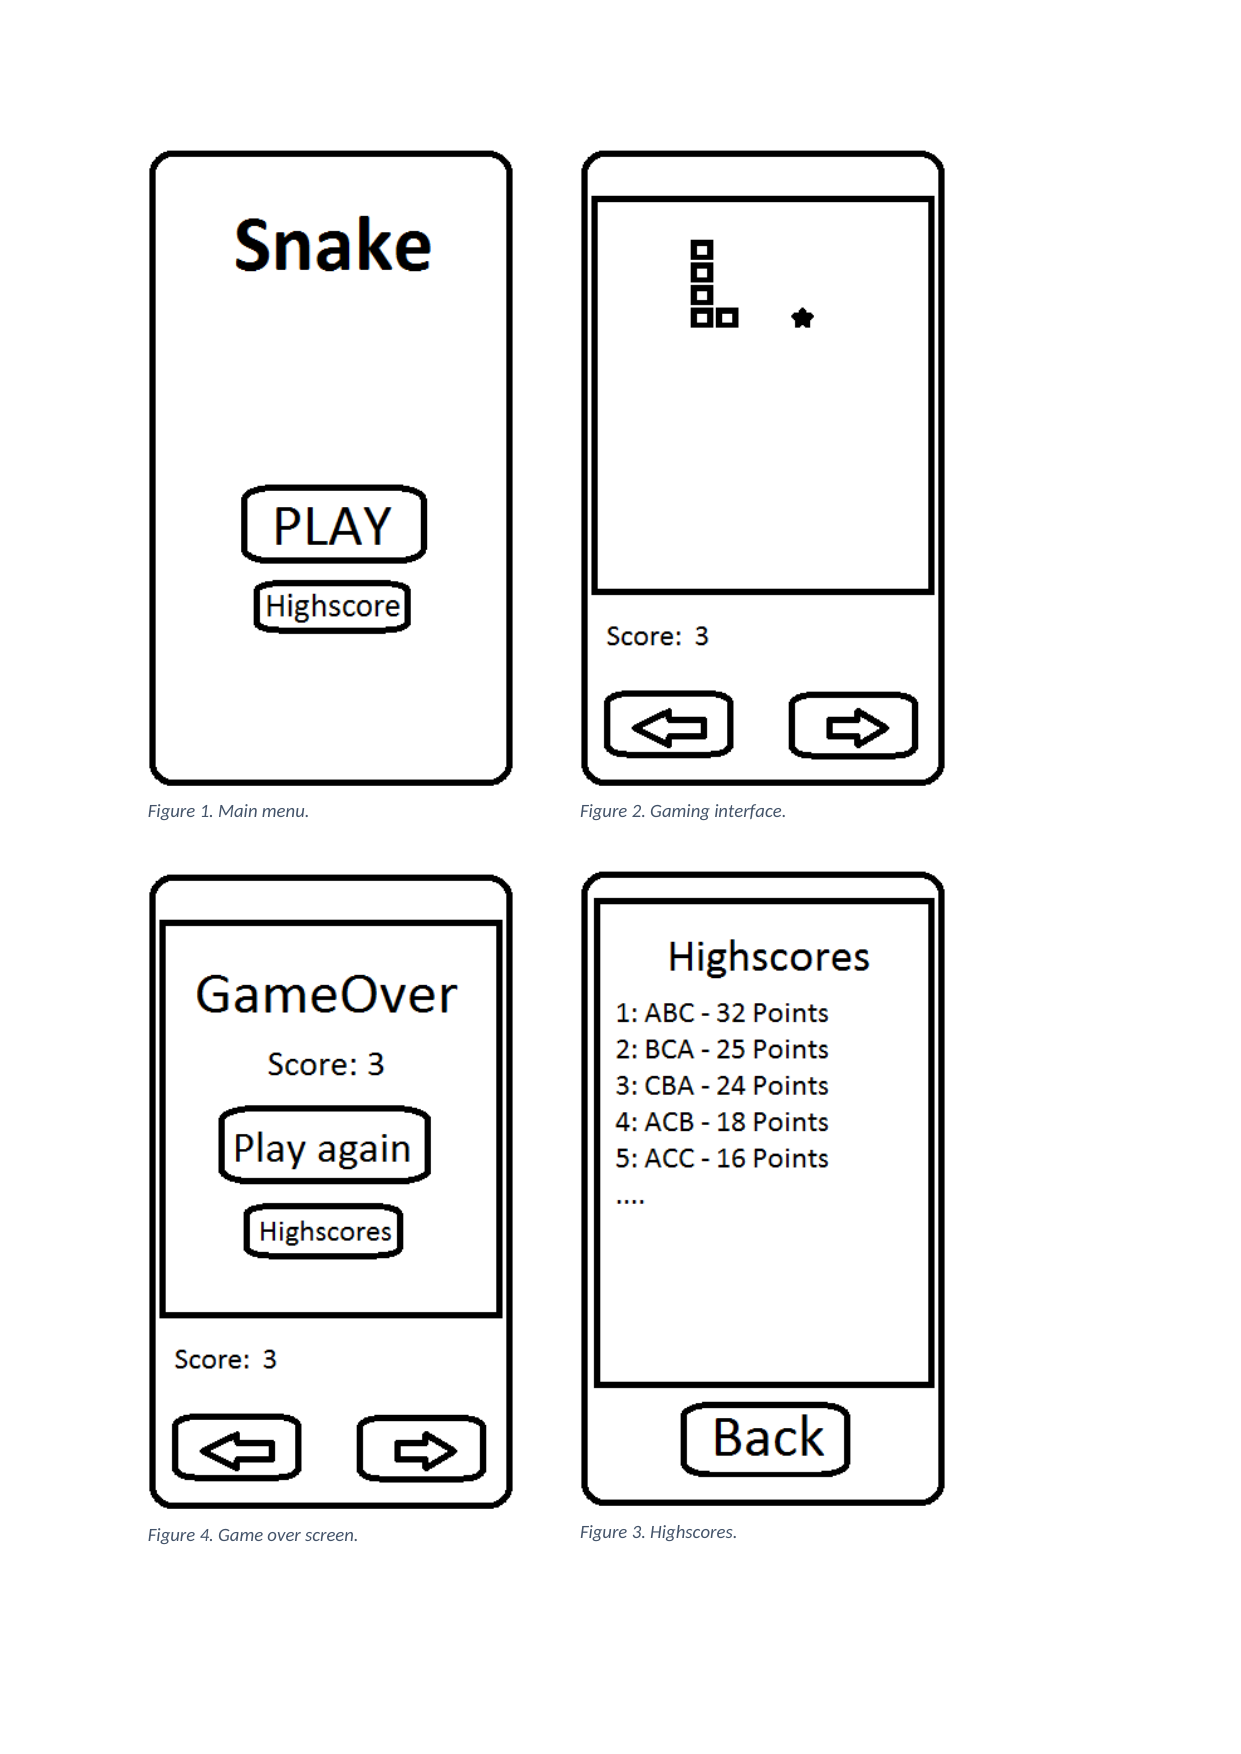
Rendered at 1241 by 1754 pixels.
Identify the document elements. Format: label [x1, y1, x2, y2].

picture [579, 868, 949, 1506]
picture [147, 871, 514, 1512]
picture [147, 147, 514, 788]
picture [579, 147, 946, 788]
